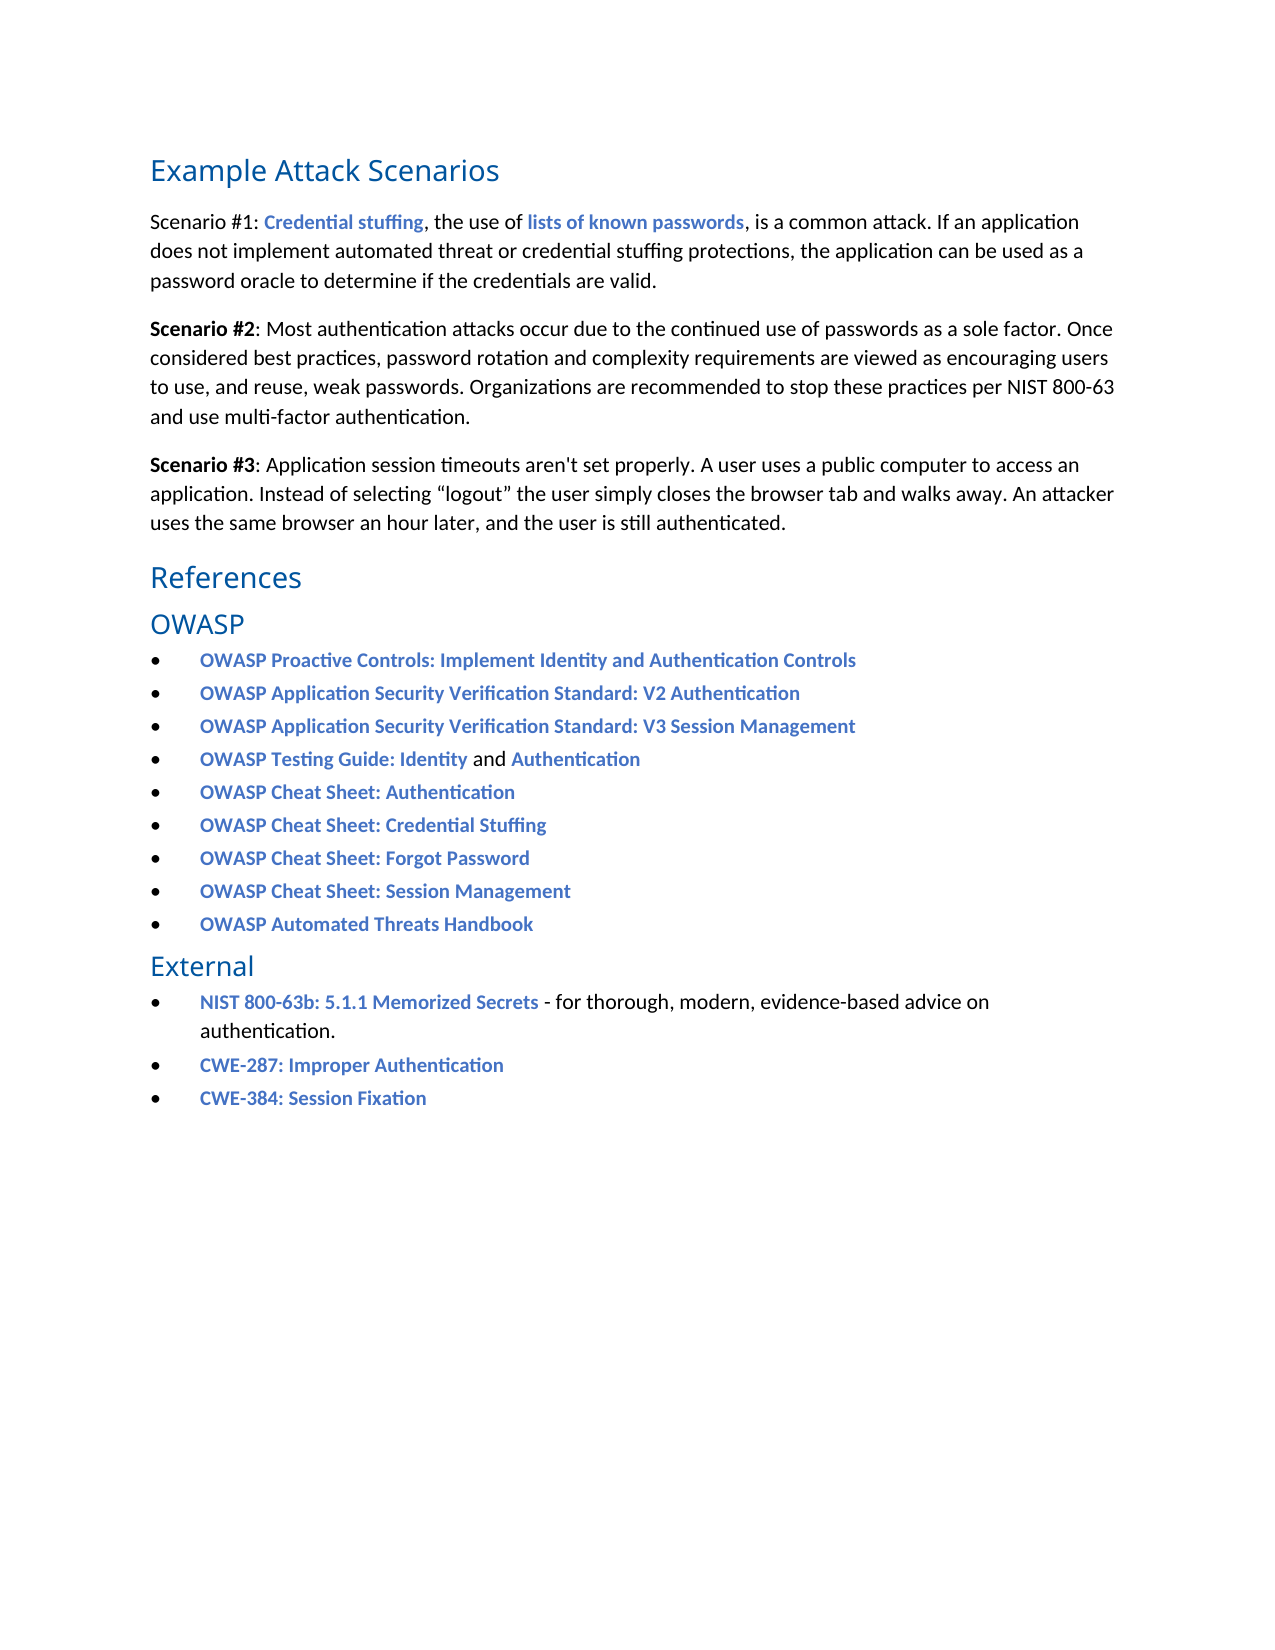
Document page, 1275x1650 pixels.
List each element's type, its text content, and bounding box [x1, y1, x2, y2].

list OWASP Application Security Verification Standard: V3 Session Management [150, 712, 1125, 739]
text Scenario #3: Application session timeouts aren't set properly. A user uses a public computer to access an application. Instead of selecting “logout” the user simply closes the browser tab and walks away. An attacker uses the same browser an hour later, and the user is still authenticated. [150, 451, 1125, 536]
list OWASP Testing Guide: Identity and Authentication [150, 745, 1125, 772]
list CWE-287: Improper Authentication [150, 1051, 1125, 1077]
subtitle External [150, 948, 1125, 985]
subtitle Example Attack Scenarios [150, 150, 1125, 190]
list NIST 800-63b: 5.1.1 Memorized Secrets - for thorough, modern, evidence-based advice on authentication. [150, 988, 1125, 1044]
list OWASP Automated Threats Handbook [150, 910, 1125, 937]
list OWASP Proactive Controls: Implement Identity and Authentication Controls [150, 646, 1125, 673]
subtitle OWASP [150, 605, 1125, 642]
list OWASP Cheat Sheet: Credential Stuffing [150, 811, 1125, 838]
list OWASP Cheat Sheet: Authentication [150, 778, 1125, 805]
list OWASP Application Security Verification Standard: V2 Authentication [150, 679, 1125, 706]
text Scenario #2: Most authentication attacks occur due to the continued use of passwords as a sole factor. Once considered best practices, password rotation and complexity requirements are viewed as encouraging users to use, and reuse, weak passwords. Organizations are recommended to stop these practices per NIST 800-63 and use multi-factor authentication. [150, 315, 1125, 429]
subtitle References [150, 557, 1125, 597]
text Scenario #1: Credential stuffing, the use of lists of known passwords, is a common attack. If an application does not implement automated threat or credential stuffing protections, the application can be used as a password oracle to determine if the credentials are valid. [150, 208, 1125, 294]
list CWE-384: Session Fixation [150, 1084, 1125, 1110]
list OWASP Cheat Sheet: Session Management [150, 877, 1125, 904]
list OWASP Cheat Sheet: Forgot Password [150, 844, 1125, 871]
